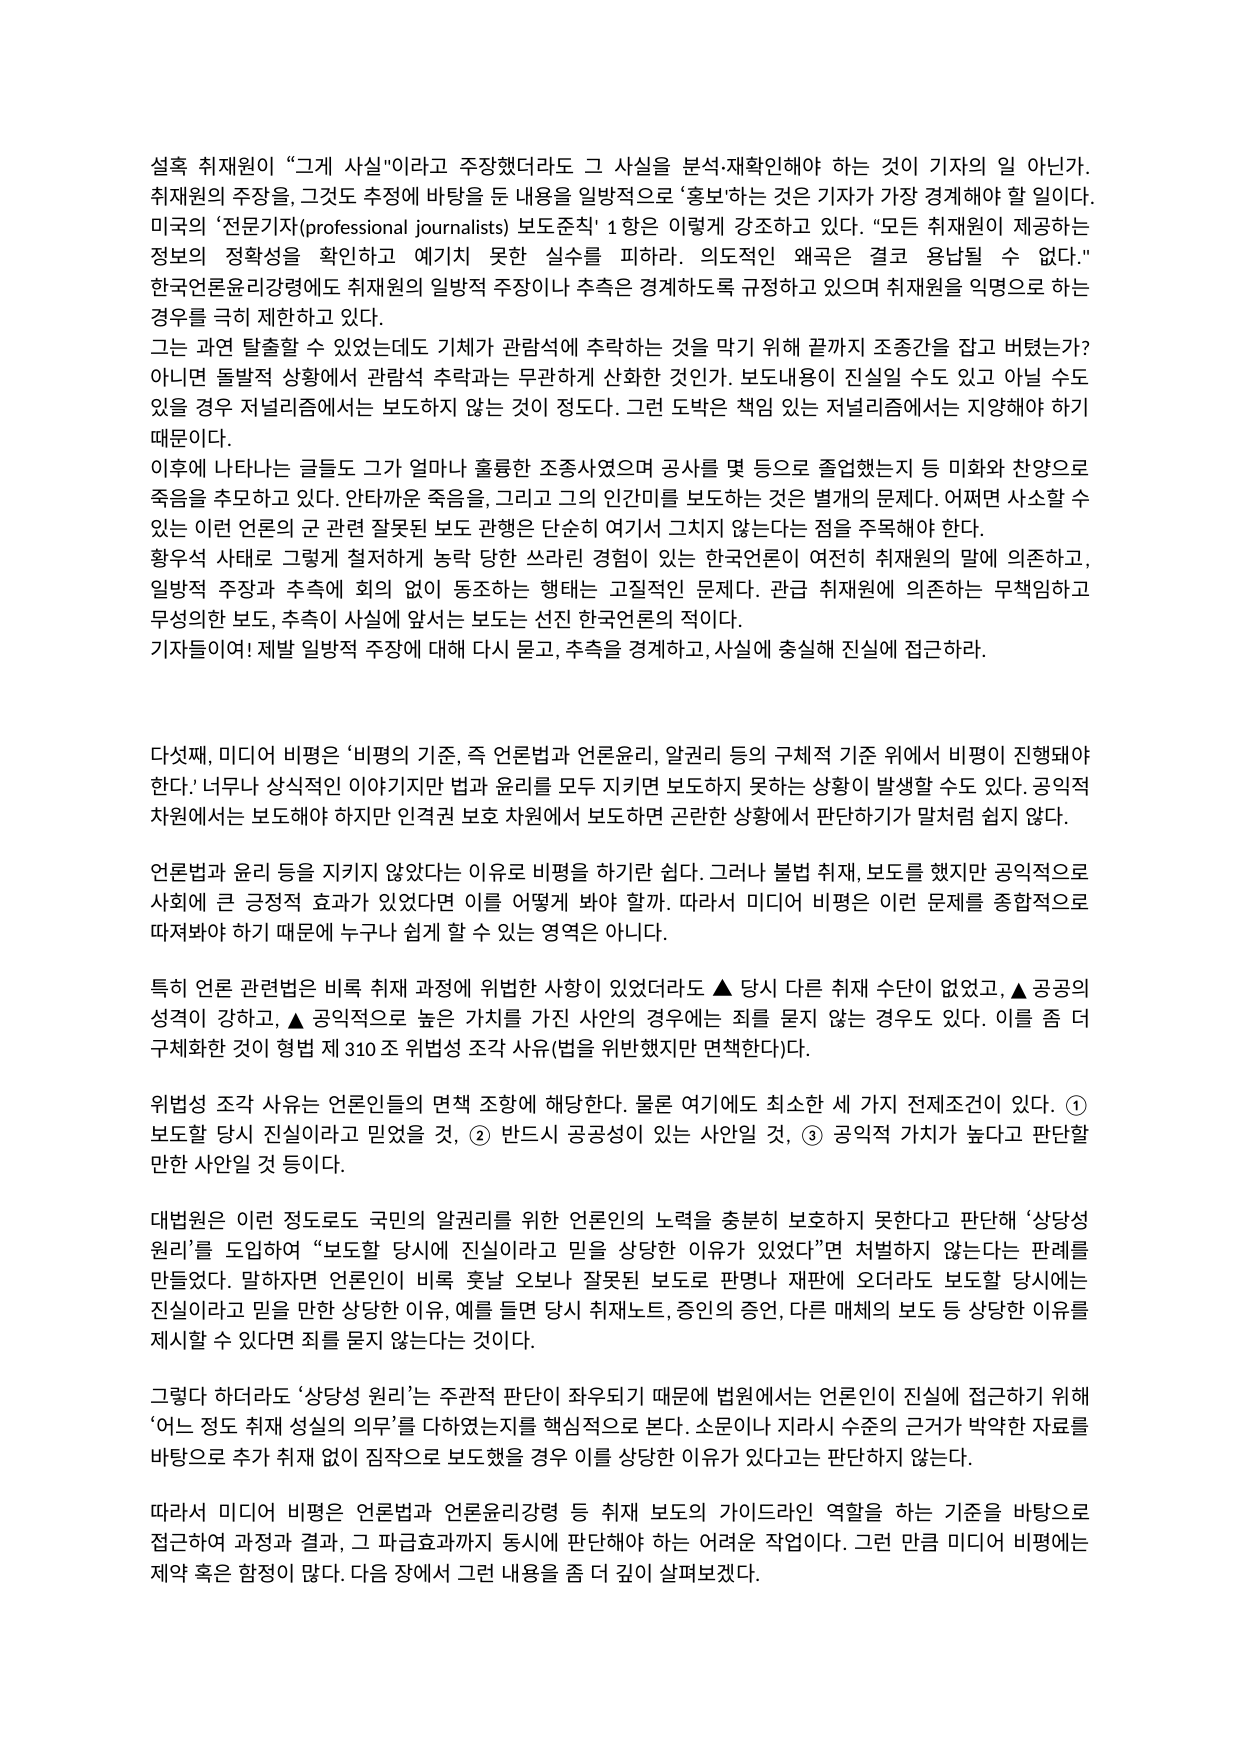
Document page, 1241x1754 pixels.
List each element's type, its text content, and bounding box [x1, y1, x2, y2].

text 위법성 조각 사유는 언론인들의 면책 조항에 해당한다. 물론 여기에도 최소한 세 가지 전제조건이 있다. ① 보도할 당시 진실이라고 믿었을 것, ② 반드시 공공성이 있는 사안일 것, ③ 공익적 가치가 높다고 판단할 만한 사안일 것 등이다. [150, 1088, 1090, 1178]
text 그렇다 하더라도 ‘상당성 원리’는 주관적 판단이 좌우되기 때문에 법원에서는 언론인이 진실에 접근하기 위해 ‘어느 정도 취재 성실의 의무’를 다하였는지를 핵심적으로 본다. 소문이나 지라시 수준의 근거가 박약한 자료를 바탕으로 추가 취재 없이 짐작으로 보도했을 경우 이를 상당한 이유가 있다고는 판단하지 않는다. [150, 1380, 1090, 1471]
text 대법원은 이런 정도로도 국민의 알권리를 위한 언론인의 노력을 충분히 보호하지 못한다고 판단해 ‘상당성 원리’를 도입하여 “보도할 당시에 진실이라고 믿을 상당한 이유가 있었다”면 처벌하지 않는다는 판례를 만들었다. 말하자면 언론인이 비록 훗날 오보나 잘못된 보도로 판명나 재판에 오더라도 보도할 당시에는 진실이라고 믿을 만한 상당한 이유, 예를 들면 당시 취재노트, 증인의 증언, 다른 매체의 보도 등 상당한 이유를 제시할 수 있다면 죄를 묻지 않는다는 것이다. [150, 1204, 1090, 1355]
text 언론법과 윤리 등을 지키지 않았다는 이유로 비평을 하기란 쉽다. 그러나 불법 취재, 보도를 했지만 공익적으로 사회에 큰 긍정적 효과가 있었다면 이를 어떻게 봐야 할까. 따라서 미디어 비평은 이런 문제를 종합적으로 따져봐야 하기 때문에 누구나 쉽게 할 수 있는 영역은 아니다. [150, 856, 1090, 946]
text 설혹 취재원이 “그게 사실"이라고 주장했더라도 그 사실을 분석·재확인해야 하는 것이 기자의 일 아닌가. 취재원의 주장을, 그것도 추정에 바탕을 둔 내용을 일방적으로 ‘홍보'하는 것은 기자가 가장 경계해야 할 일이다. [150, 150, 1090, 210]
text 특히 언론 관련법은 비록 취재 과정에 위법한 사항이 있었더라도 ▲ 당시 다른 취재 수단이 없었고, ▲ 공공의 성격이 강하고, ▲ 공익적으로 높은 가치를 가진 사안의 경우에는 죄를 묻지 않는 경우도 있다. 이를 좀 더 구체화한 것이 형법 제310조 위법성 조각 사유(법을 위반했지만 면책한다)다. [150, 972, 1090, 1062]
text 따라서 미디어 비평은 언론법과 언론윤리강령 등 취재 보도의 가이드라인 역할을 하는 기준을 바탕으로 접근하여 과정과 결과, 그 파급효과까지 동시에 판단해야 하는 어려운 작업이다. 그런 만큼 미디어 비평에는 제약 혹은 함정이 많다. 다음 장에서 그런 내용을 좀 더 깊이 살펴보겠다. [150, 1496, 1090, 1587]
text 다섯째, 미디어 비평은 ‘비평의 기준, 즉 언론법과 언론윤리, 알권리 등의 구체적 기준 위에서 비평이 진행돼야 한다.’ 너무나 상식적인 이야기지만 법과 윤리를 모두 지키면 보도하지 못하는 상황이 발생할 수도 있다. 공익적 차원에서는 보도해야 하지만 인격권 보호 차원에서 보도하면 곤란한 상황에서 판단하기가 말처럼 쉽지 않다. [150, 740, 1090, 830]
text 미국의 ‘전문기자(professional journalists) 보도준칙' 1항은 이렇게 강조하고 있다. “모든 취재원이 제공하는 정보의 정확성을 확인하고 예기치 못한 실수를 피하라. 의도적인 왜곡은 결코 용납될 수 없다." 한국언론윤리강령에도 취재원의 일방적 주장이나 추측은 경계하도록 규정하고 있으며 취재원을 익명으로 하는 경우를 극히 제한하고 있다. [150, 210, 1090, 331]
text 기자들이여! 제발 일방적 주장에 대해 다시 묻고, 추측을 경계하고, 사실에 충실해 진실에 접근하라. [150, 633, 1090, 663]
text 황우석 사태로 그렇게 철저하게 농락 당한 쓰라린 경험이 있는 한국언론이 여전히 취재원의 말에 의존하고, 일방적 주장과 추측에 회의 없이 동조하는 행태는 고질적인 문제다. 관급 취재원에 의존하는 무책임하고 무성의한 보도, 추측이 사실에 앞서는 보도는 선진 한국언론의 적이다. [150, 543, 1090, 633]
text 이후에 나타나는 글들도 그가 얼마나 훌륭한 조종사였으며 공사를 몇 등으로 졸업했는지 등 미화와 찬양으로 죽음을 추모하고 있다. 안타까운 죽음을, 그리고 그의 인간미를 보도하는 것은 별개의 문제다. 어쩌면 사소할 수 있는 이런 언론의 군 관련 잘못된 보도 관행은 단순히 여기서 그치지 않는다는 점을 주목해야 한다. [150, 452, 1090, 543]
text 그는 과연 탈출할 수 있었는데도 기체가 관람석에 추락하는 것을 막기 위해 끝까지 조종간을 잡고 버텼는가? 아니면 돌발적 상황에서 관람석 추락과는 무관하게 산화한 것인가. 보도내용이 진실일 수도 있고 아닐 수도 있을 경우 저널리즘에서는 보도하지 않는 것이 정도다. 그런 도박은 책임 있는 저널리즘에서는 지양해야 하기 때문이다. [150, 331, 1090, 452]
